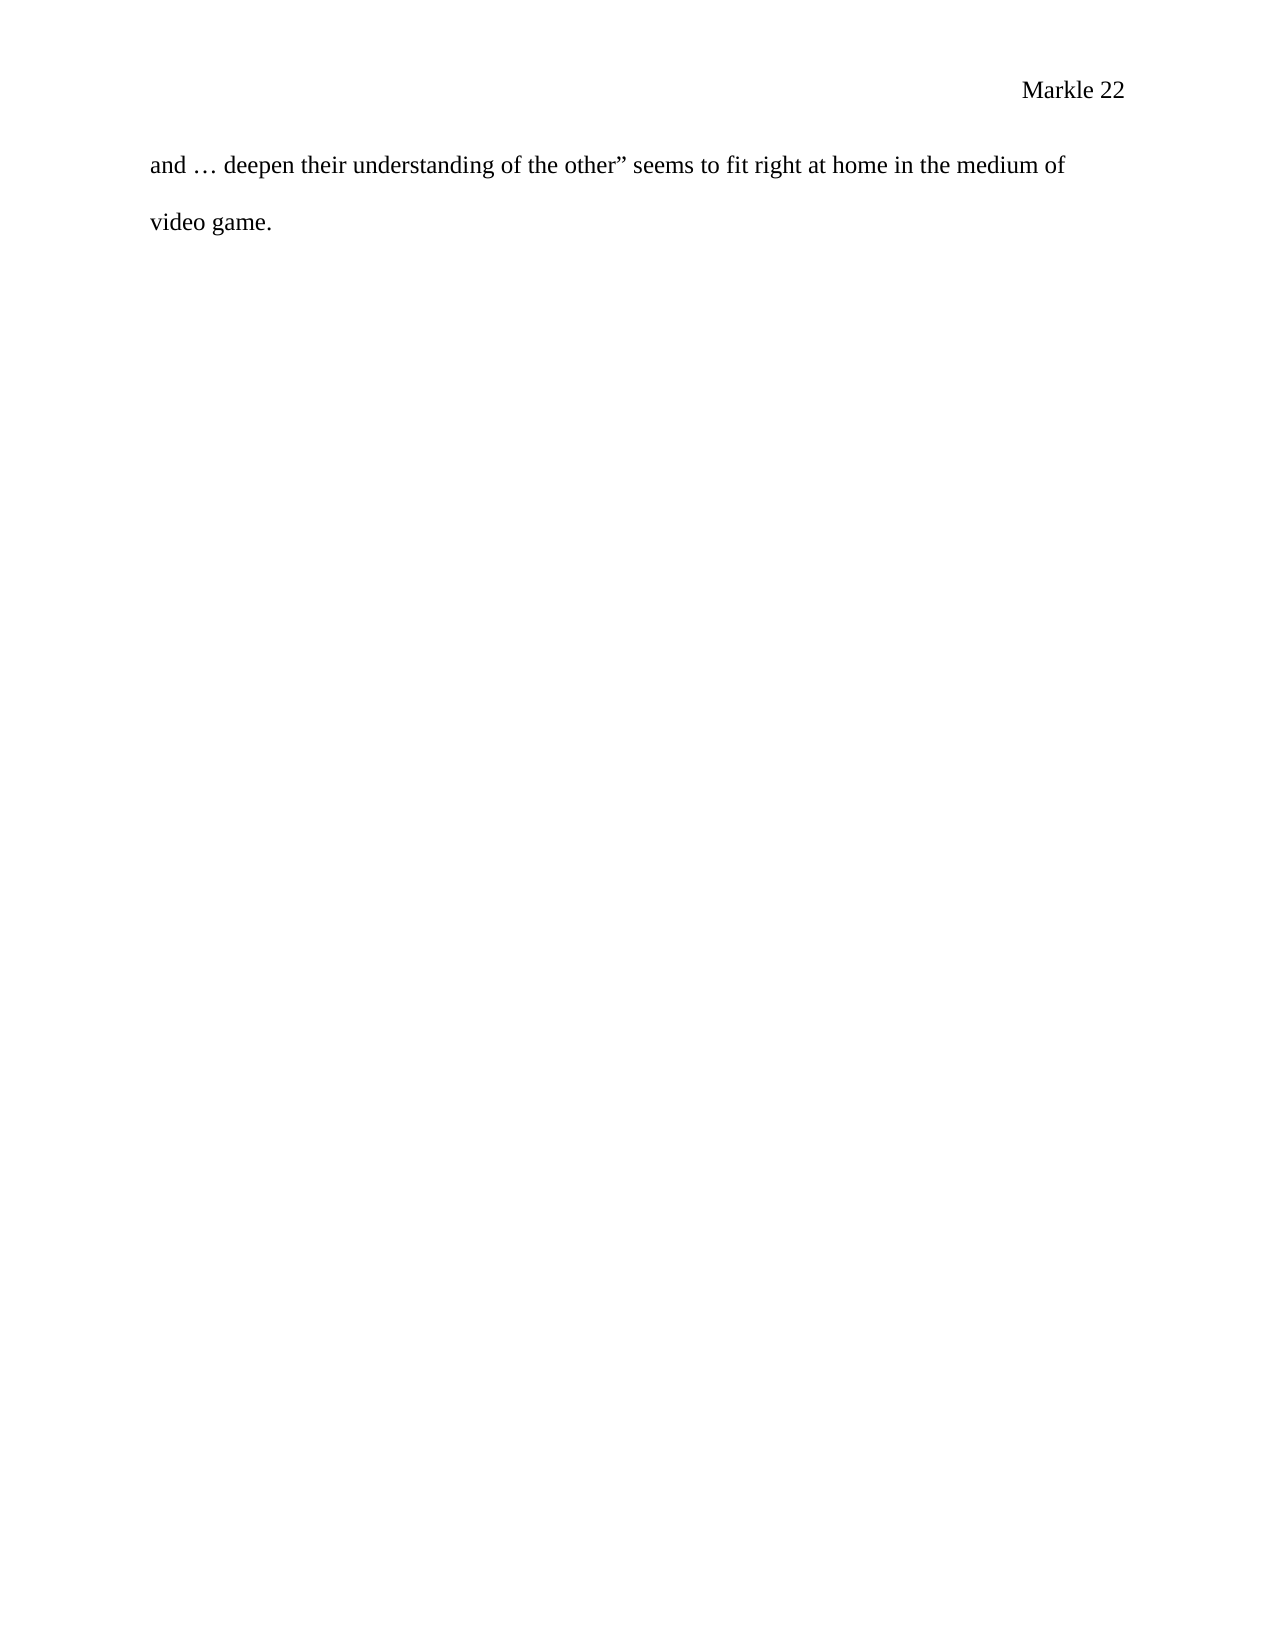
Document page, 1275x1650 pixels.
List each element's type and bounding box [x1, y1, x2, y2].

text [150, 150, 1125, 236]
